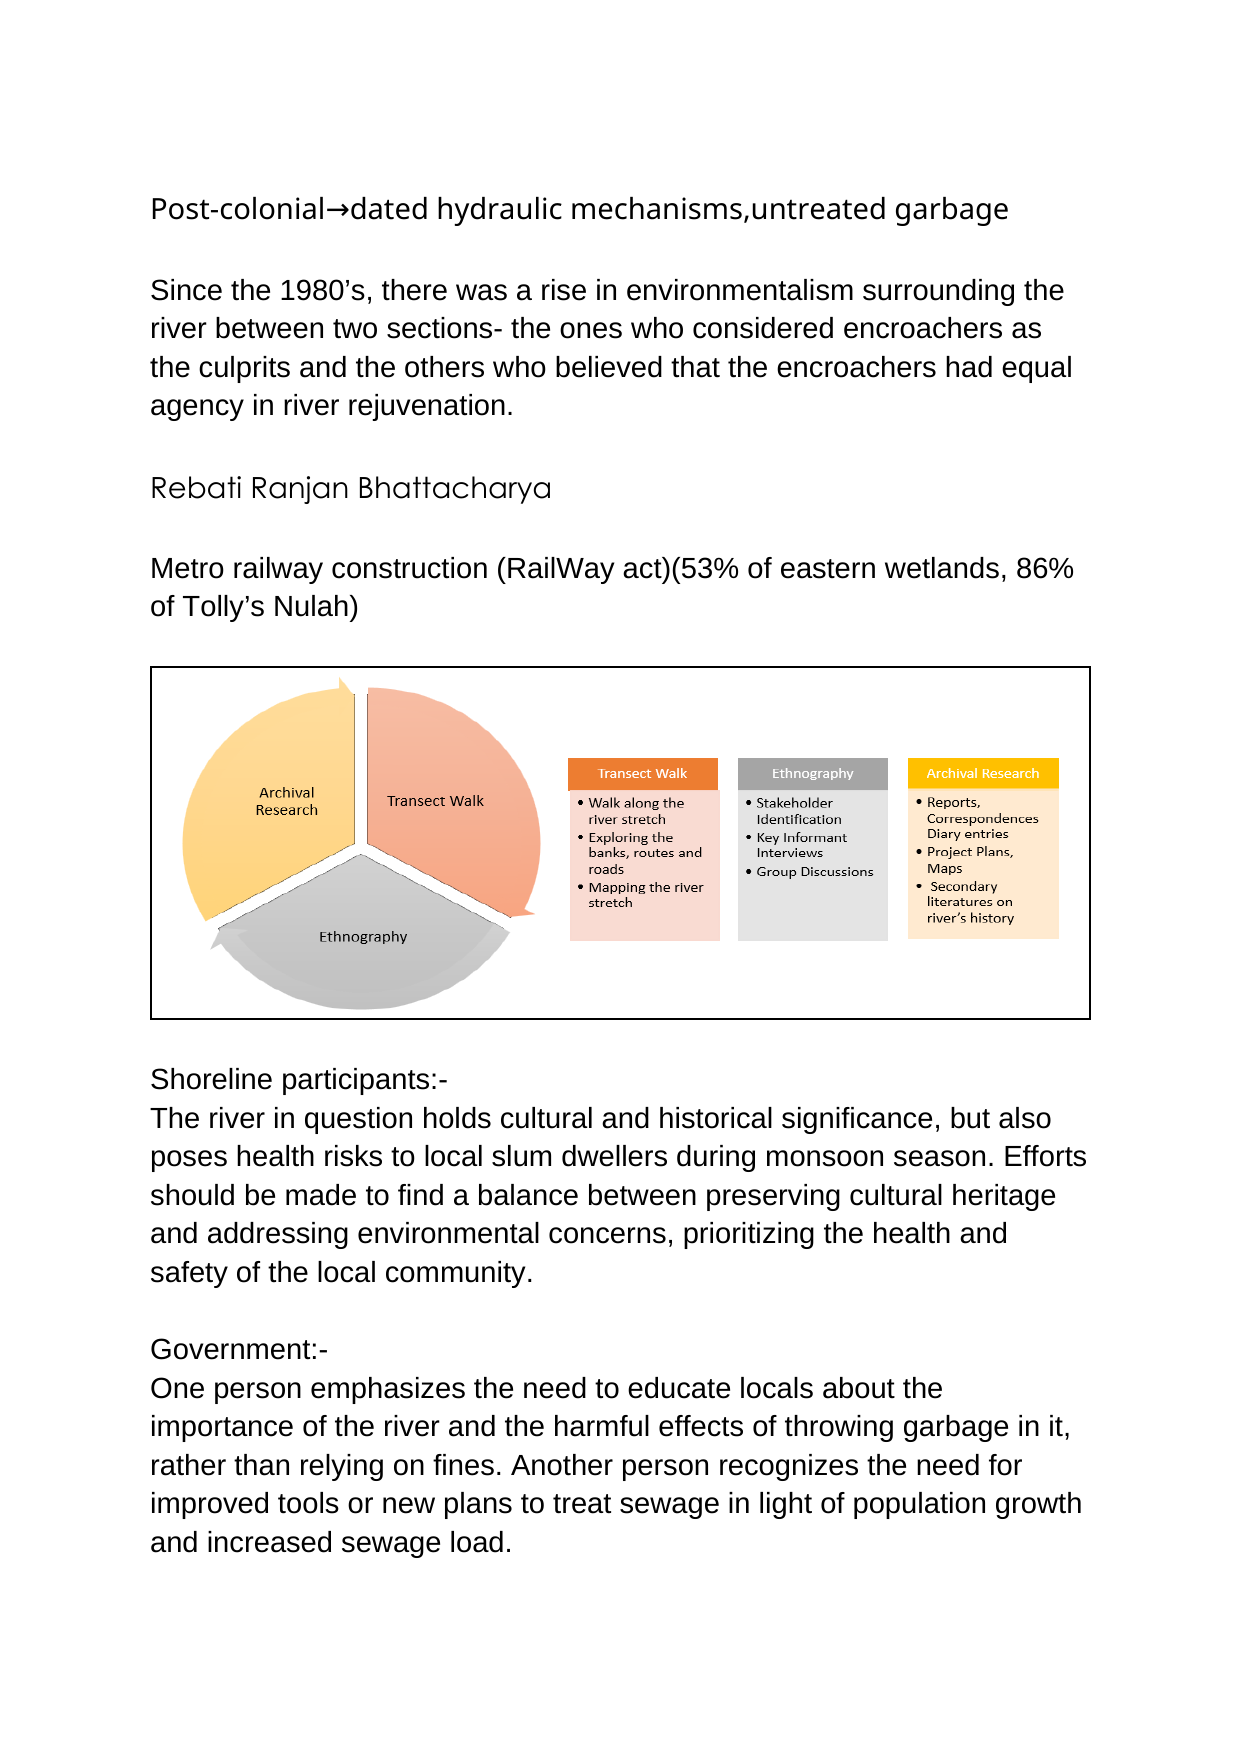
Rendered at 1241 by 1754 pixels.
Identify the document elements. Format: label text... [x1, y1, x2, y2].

picture [152, 668, 1089, 1018]
text Shoreline participants:- [150, 1062, 1090, 1096]
text Post-colonial→dated hydraulic mechanisms,untreated garbage [150, 188, 1090, 228]
text The river in question holds cultural and historical significance, but also poses health risks to local slum dwellers during monsoon season. Efforts should be made to find a balance between preserving cultural heritage and addressing environmental concerns, prioritizing the health and safety of the local community. [150, 1101, 1090, 1288]
text Rebati Ranjan Bhattacharya Metro railway construction (RailWay act)(53% of eastern wetlands, 86% of Tolly’s Nulah) [150, 465, 1090, 623]
text Government:- [150, 1332, 1090, 1366]
text One person emphasizes the need to educate locals about the importance of the river and the harmful effects of throwing garbage in it, rather than relying on fines. Another person recognizes the need for improved tools or new plans to treat sewage in light of population growth and increased sewage load. [150, 1371, 1090, 1558]
text Since the 1980’s, there was a rise in environmentalism surrounding the river between two sections- the ones who considered encroachers as the culprits and the others who believed that the encroachers had equal agency in river rejuvenation. [150, 273, 1090, 422]
